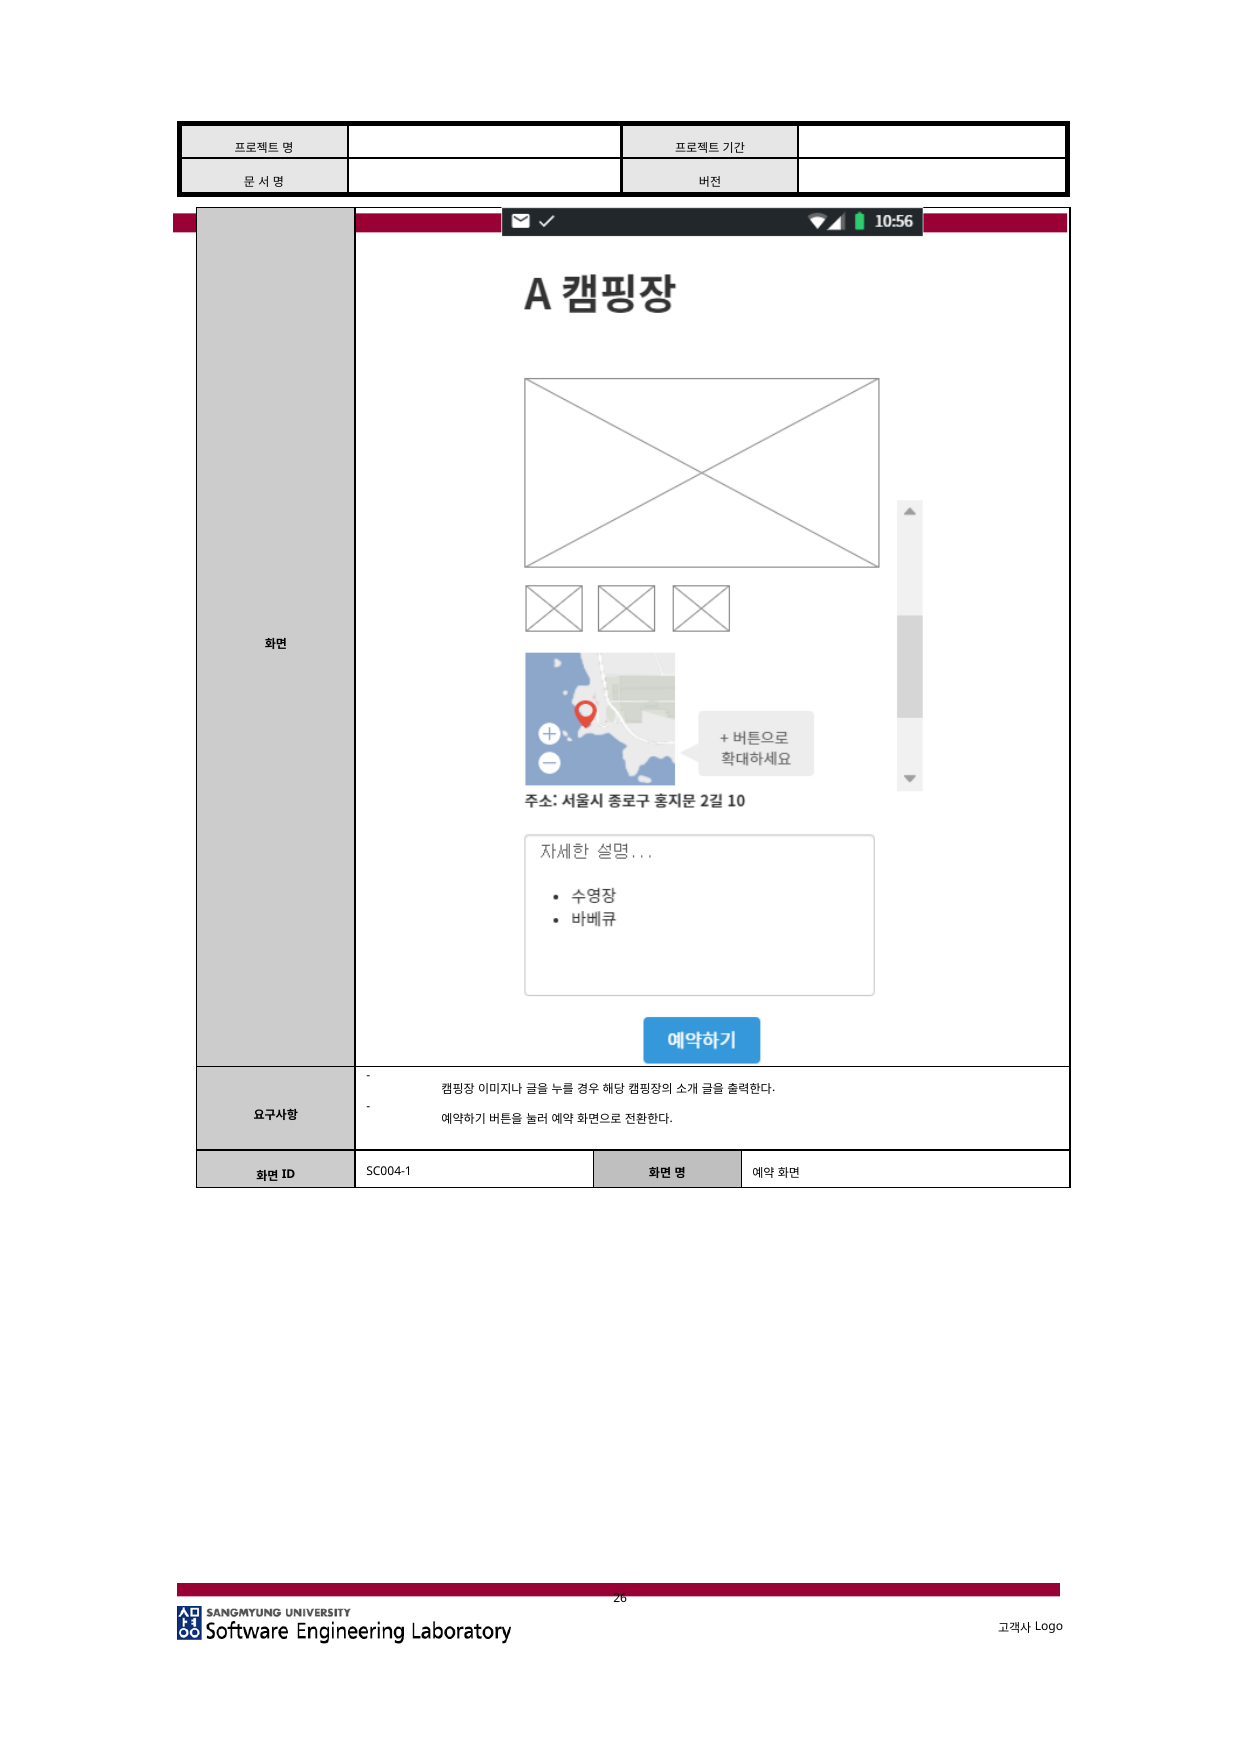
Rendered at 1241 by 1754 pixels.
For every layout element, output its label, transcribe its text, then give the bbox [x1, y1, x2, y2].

table_header 예약 화면 [742, 1151, 1069, 1187]
table_cell [356, 208, 501, 1066]
table_header 화면 ID [197, 1151, 354, 1187]
picture [177, 1606, 515, 1645]
picture [501, 207, 924, 1066]
table_header 화면 명 [594, 1151, 741, 1187]
table_header SC004-1 [356, 1151, 593, 1187]
table_cell 캠핑장 이미지나 글을 누를 경우 해당 캠핑장의 소개 글을 출력한다. 예약하기 버튼을 눌러 예약 화면으로 전환한다. [356, 1067, 1069, 1149]
table_cell 화면 [197, 208, 354, 1066]
table_cell 요구사항 [197, 1067, 354, 1149]
table_cell [924, 208, 1069, 1066]
